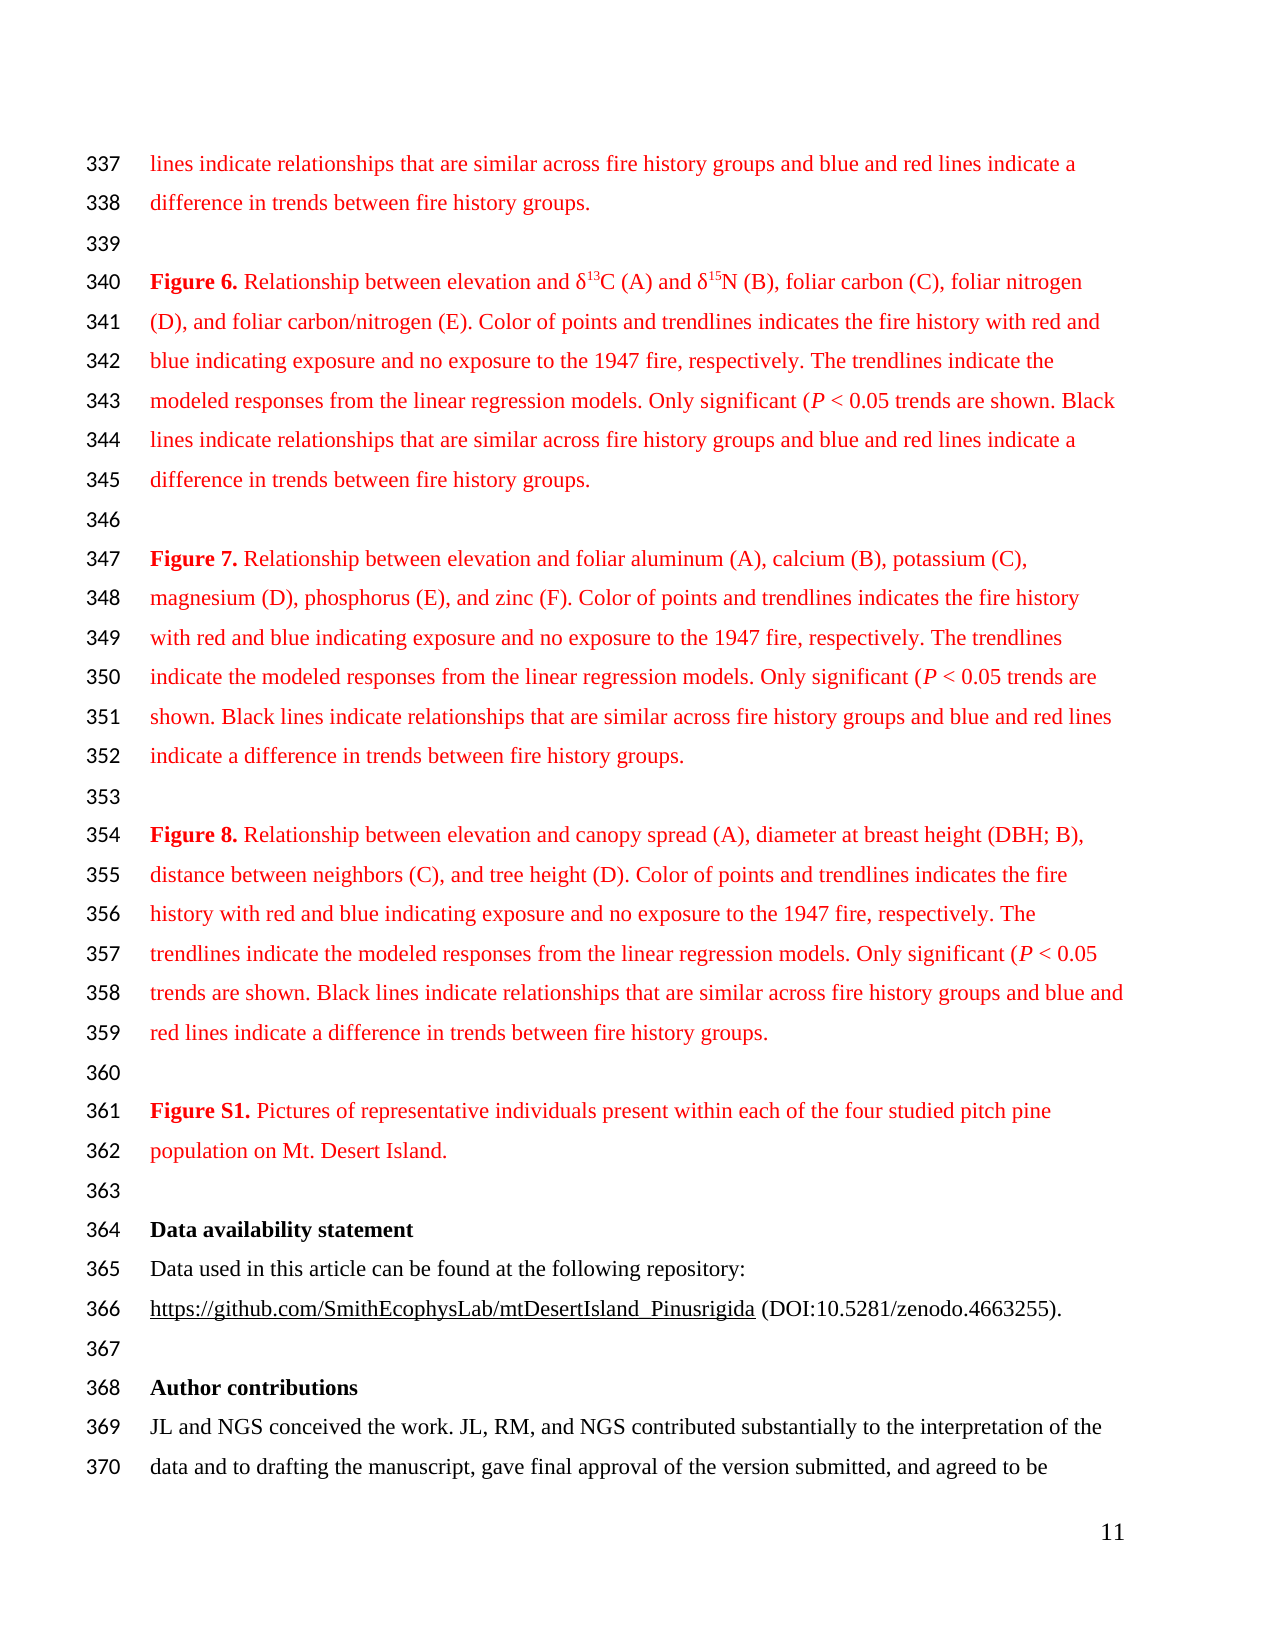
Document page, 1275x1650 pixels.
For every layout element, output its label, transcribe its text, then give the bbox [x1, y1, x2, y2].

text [150, 150, 1125, 216]
subtitle Data availability statement [150, 1216, 1125, 1242]
text Figure 7. Relationship between elevation and foliar aluminum (A), calcium (B), potassium (C), magnesium (D), phosphorus (E), and zinc (F). Color of points and trendlines indicates the fire history with red and blue indicating exposure and no exposure to the 1947 fire, respectively. The trendlines indicate the modeled responses from the linear regression models. Only significant (P < 0.05 trends are shown. Black lines indicate relationships that are similar across fire history groups and blue and red lines indicate a difference in trends between fire history groups. [150, 545, 1125, 768]
text Figure 6. Relationship between elevation and δ13C (A) and δ15N (B), foliar carbon (C), foliar nitrogen (D), and foliar carbon/nitrogen (E). Color of points and trendlines indicates the fire history with red and blue indicating exposure and no exposure to the 1947 fire, respectively. The trendlines indicate the modeled responses from the linear regression models. Only significant (P < 0.05 trends are shown. Black lines indicate relationships that are similar across fire history groups and blue and red lines indicate a difference in trends between fire history groups. [150, 268, 1125, 492]
text Data used in this article can be found at the following repository: https://github.com/SmithEcophysLab/mtDesertIsland_Pinusrigida (DOI:10.5281/zenodo.4663255). [150, 1255, 1125, 1321]
subtitle Figure S1. Pictures of representative individuals present within each of the four studied pitch pine population on Mt. Desert Island. [150, 1097, 1125, 1163]
subtitle Author contributions [150, 1374, 1125, 1400]
text Figure 8. Relationship between elevation and canopy spread (A), diameter at breast height (DBH; B), distance between neighbors (C), and tree height (D). Color of points and trendlines indicates the fire history with red and blue indicating exposure and no exposure to the 1947 fire, respectively. The trendlines indicate the modeled responses from the linear regression models. Only significant (P < 0.05 trends are shown. Black lines indicate relationships that are similar across fire history groups and blue and red lines indicate a difference in trends between fire history groups. [150, 821, 1125, 1045]
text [150, 1413, 1125, 1479]
